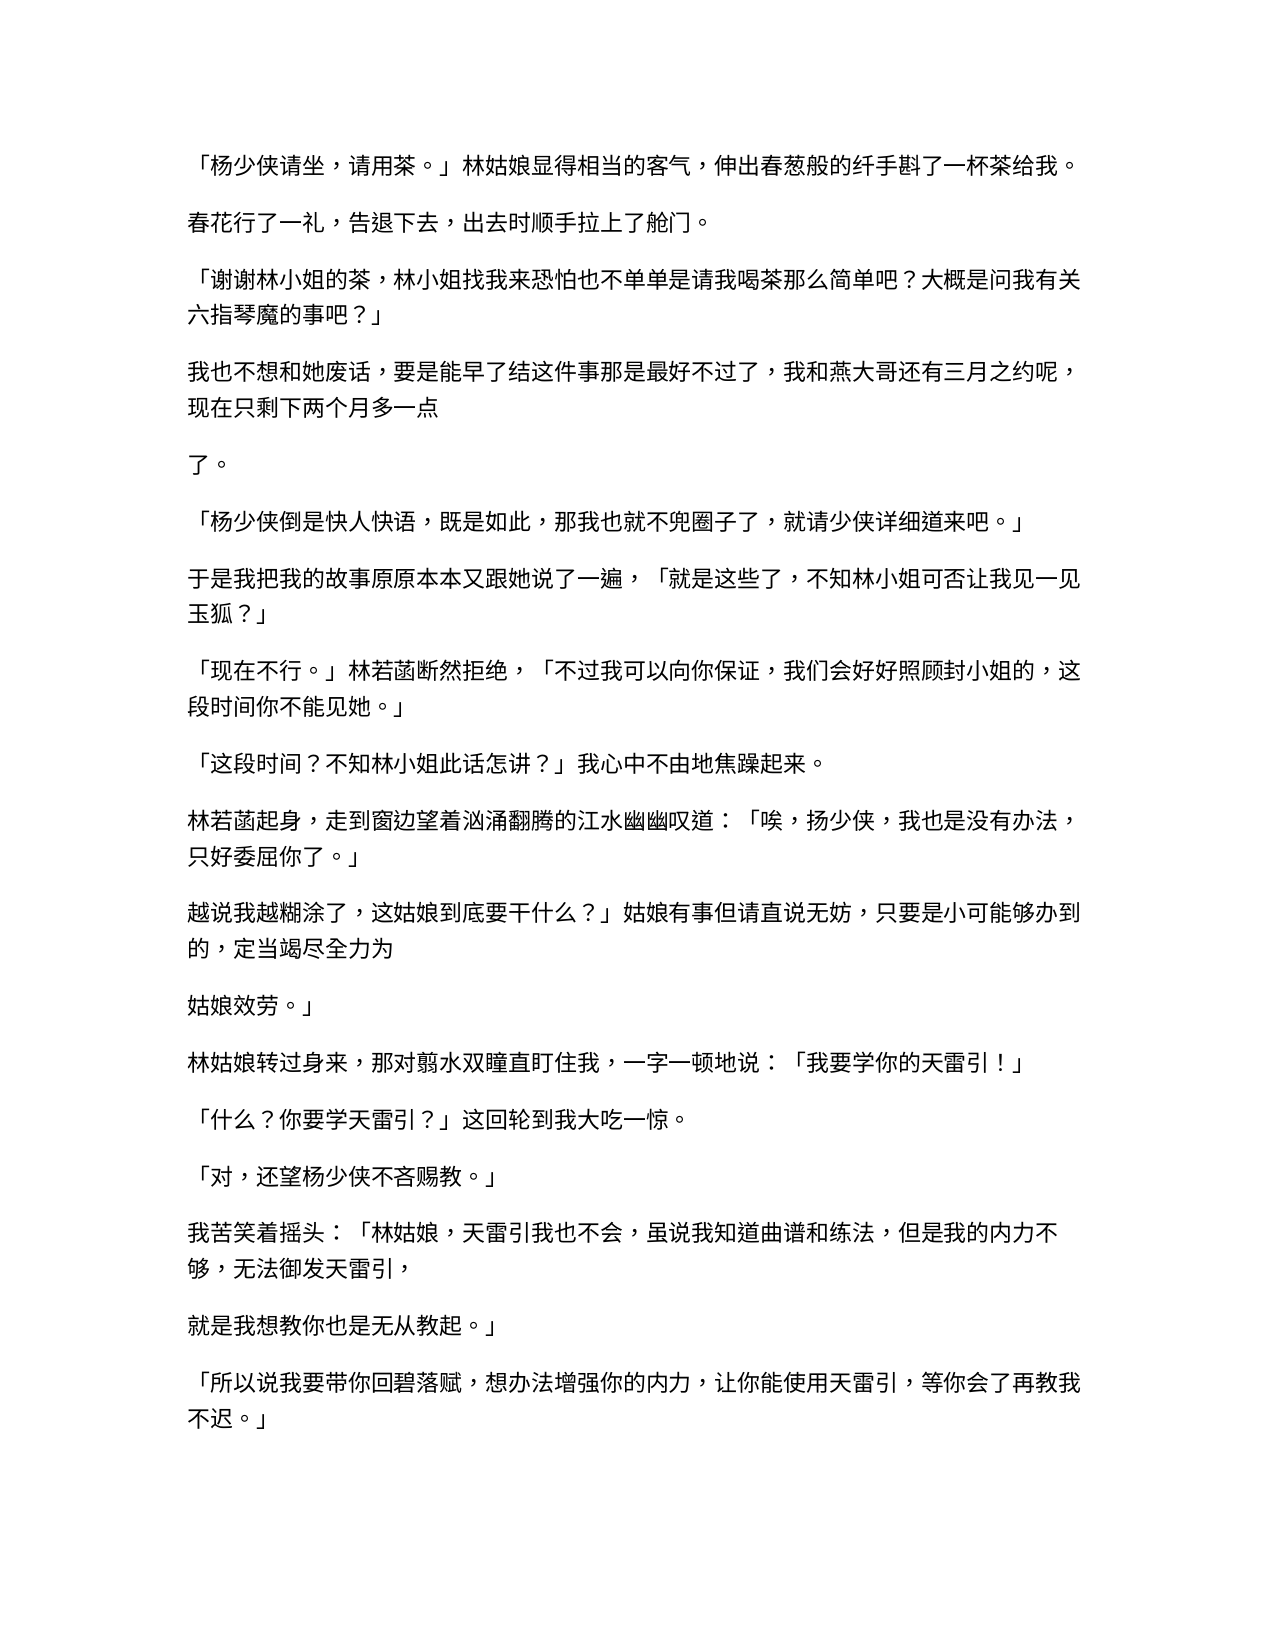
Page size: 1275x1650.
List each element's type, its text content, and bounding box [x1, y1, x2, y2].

text 姑娘效劳。」 [187, 990, 1087, 1021]
text 「所以说我要带你回碧落赋，想办法增强你的内力，让你能使用天雷引，等你会了再教我不迟。」 [187, 1367, 1087, 1434]
text 「这段时间？不知林小姐此话怎讲？」我心中不由地焦躁起来。 [187, 748, 1087, 779]
text 就是我想教你也是无从教起。」 [187, 1310, 1087, 1341]
text 「对，还望杨少侠不吝赐教。」 [187, 1160, 1087, 1192]
text 林姑娘转过身来，那对翦水双瞳直盯住我，一字一顿地说：「我要学你的天雷引！」 [187, 1047, 1087, 1078]
text 越说我越糊涂了，这姑娘到底要干什么？」姑娘有事但请直说无妨，只要是小可能够办到的，定当竭尽全力为 [187, 897, 1087, 964]
text 我苦笑着摇头：「林姑娘，天雷引我也不会，虽说我知道曲谱和练法，但是我的内力不够，无法御发天雷引， [187, 1217, 1087, 1284]
text 了。 [187, 449, 1087, 480]
text 林若菡起身，走到窗边望着汹涌翻腾的江水幽幽叹道：「唉，扬少侠，我也是没有办法，只好委屈你了。」 [187, 805, 1087, 872]
text 春花行了一礼，告退下去，出去时顺手拉上了舱门。 [187, 207, 1087, 238]
text 「杨少侠倒是快人快语，既是如此，那我也就不兜圈子了，就请少侠详细道来吧。」 [187, 506, 1087, 537]
text 「杨少侠请坐，请用茶。」林姑娘显得相当的客气，伸出春葱般的纤手斟了一杯茶给我。 [187, 150, 1087, 181]
text 我也不想和她废话，要是能早了结这件事那是最好不过了，我和燕大哥还有三月之约呢，现在只剩下两个月多一点 [187, 356, 1087, 423]
text 「什么？你要学天雷引？」这回轮到我大吃一惊。 [187, 1104, 1087, 1135]
text 「现在不行。」林若菡断然拒绝，「不过我可以向你保证，我们会好好照顾封小姐的，这段时间你不能见她。」 [187, 655, 1087, 722]
text 「谢谢林小姐的茶，林小姐找我来恐怕也不单单是请我喝茶那么简单吧？大概是问我有关六指琴魔的事吧？」 [187, 263, 1087, 331]
text 于是我把我的故事原原本本又跟她说了一遍，「就是这些了，不知林小姐可否让我见一见玉狐？」 [187, 562, 1087, 630]
